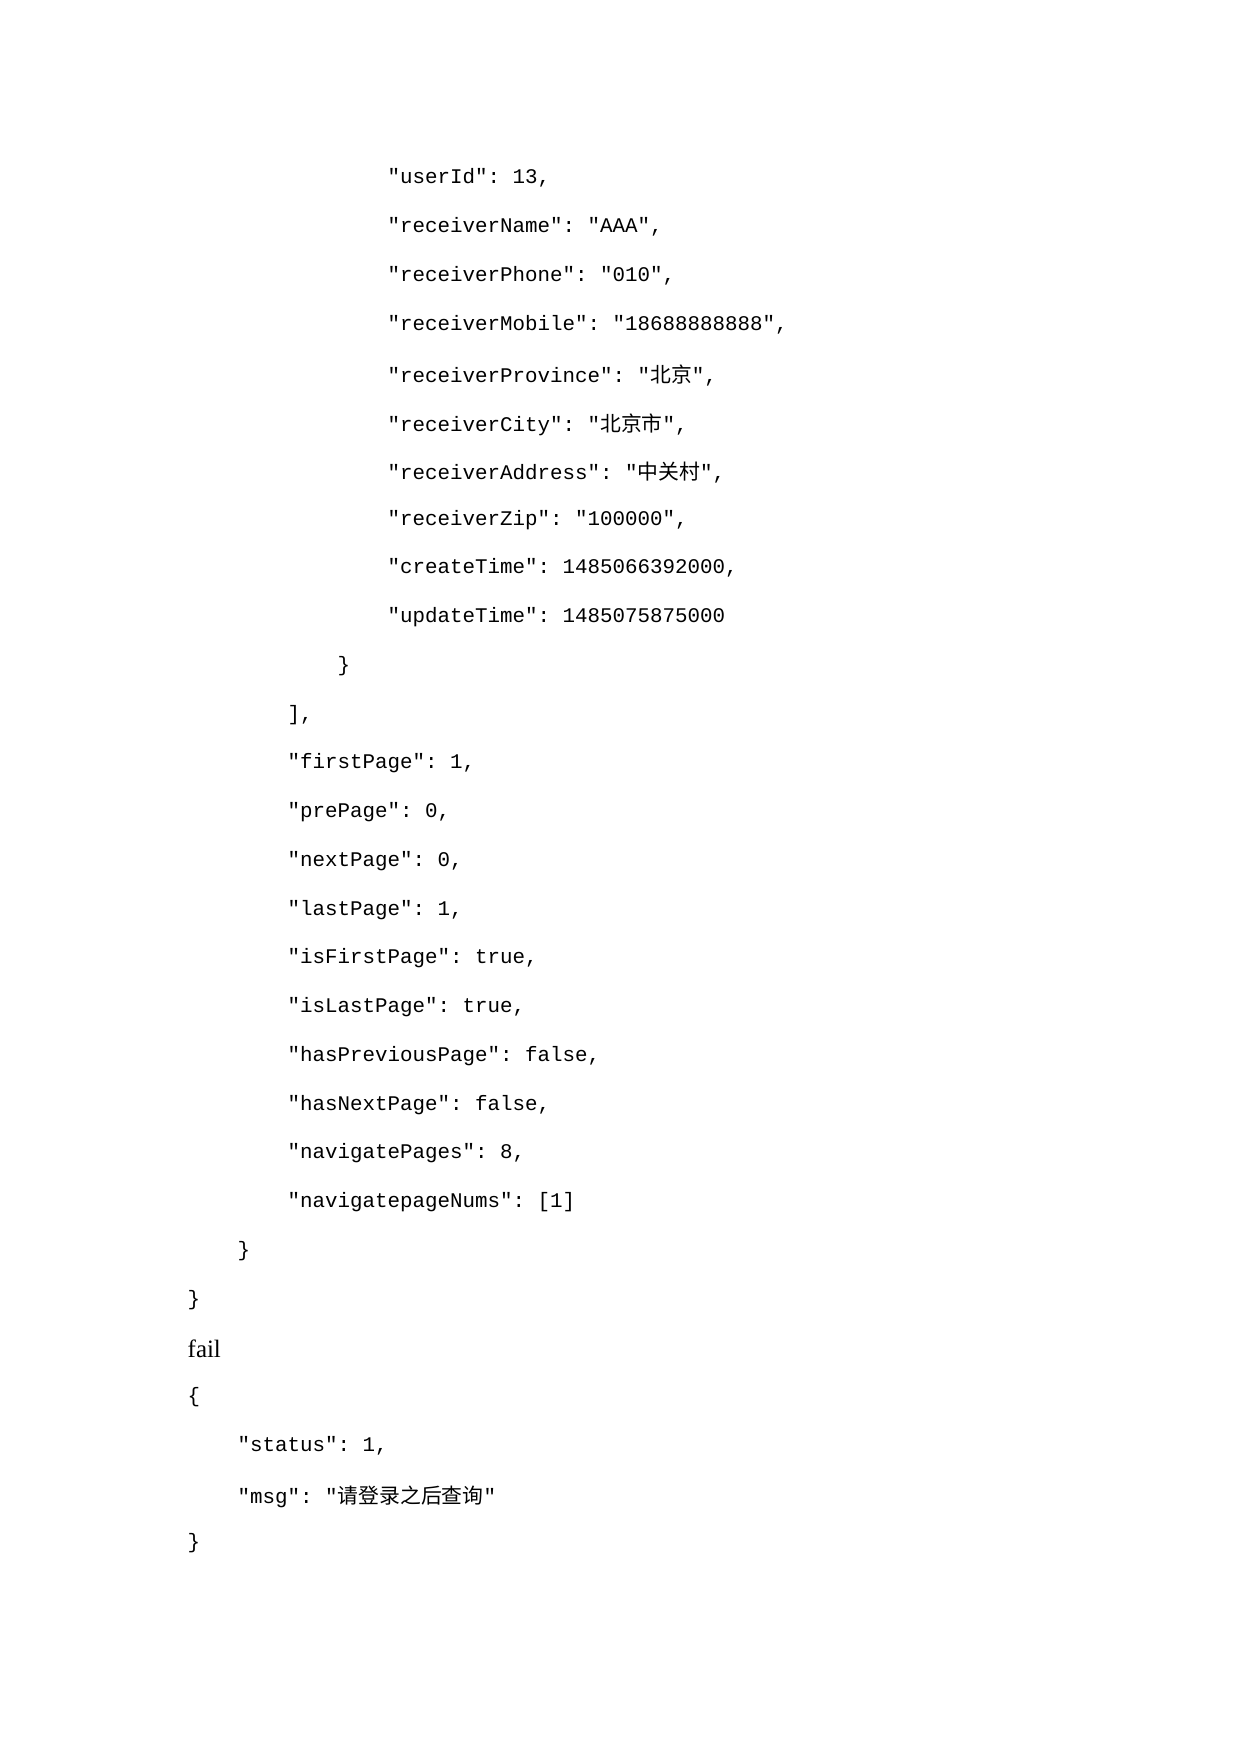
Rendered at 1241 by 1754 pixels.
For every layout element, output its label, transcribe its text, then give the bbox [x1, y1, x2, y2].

text fail [187, 1332, 1053, 1364]
text "receiverCity": "北京市", [187, 406, 1053, 438]
text "receiverAddress": "中关村", [187, 454, 1053, 487]
text "receiverMobile": "18688888888", [187, 308, 1053, 341]
text "hasPreviousPage": false, [187, 1039, 1053, 1072]
text "updateTime": 1485075875000 [187, 601, 1053, 633]
text { [187, 1381, 1053, 1413]
text "userId": 13, [187, 162, 1053, 194]
text "createTime": 1485066392000, [187, 552, 1053, 584]
text "nextPage": 0, [187, 844, 1053, 877]
text "msg": "请登录之后查询" [187, 1478, 1053, 1511]
text } [187, 1283, 1053, 1316]
text "receiverZip": "100000", [187, 503, 1053, 536]
text "receiverName": "AAA", [187, 211, 1053, 243]
text "hasNextPage": false, [187, 1088, 1053, 1121]
text "isFirstPage": true, [187, 942, 1053, 974]
text "firstPage": 1, [187, 747, 1053, 779]
text "navigatepageNums": [1] [187, 1186, 1053, 1218]
text "navigatePages": 8, [187, 1137, 1053, 1169]
text } [187, 1527, 1053, 1559]
text "lastPage": 1, [187, 893, 1053, 926]
text "prePage": 0, [187, 796, 1053, 828]
text ], [187, 698, 1053, 731]
text "status": 1, [187, 1429, 1053, 1462]
text "receiverProvince": "北京", [187, 357, 1053, 389]
text } [187, 1234, 1053, 1267]
text "isLastPage": true, [187, 991, 1053, 1023]
text "receiverPhone": "010", [187, 259, 1053, 292]
text } [187, 649, 1053, 682]
